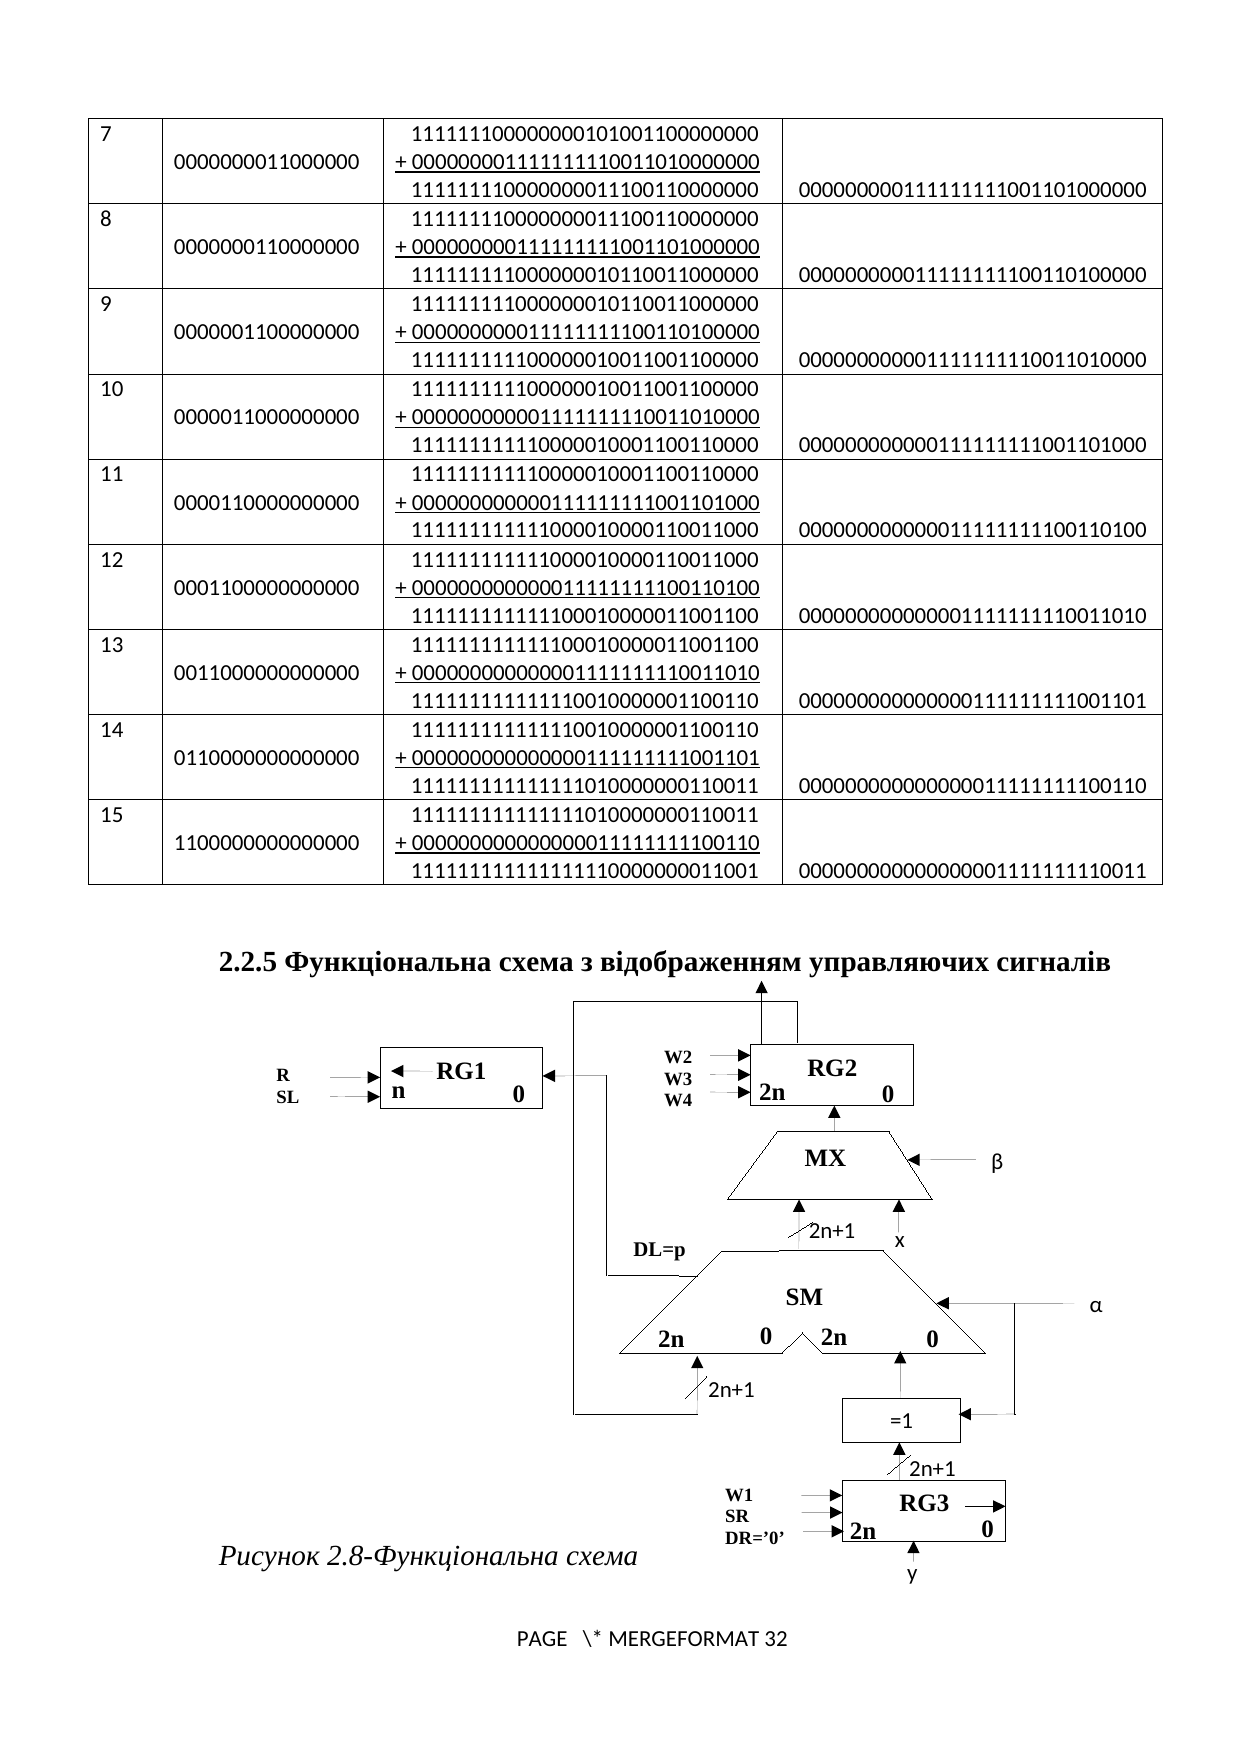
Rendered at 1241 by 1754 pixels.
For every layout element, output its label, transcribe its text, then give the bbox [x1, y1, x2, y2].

table_cell 7 [89, 119, 162, 203]
table_cell 9 [89, 289, 162, 373]
table_cell 000000000000000001111111110011 [783, 800, 1162, 884]
table_cell 0001100000000000 [163, 545, 383, 629]
table_cell 13 [89, 630, 162, 714]
table_cell 8 [89, 204, 162, 288]
table_cell 111111111110000010001100110000 + 000000000000111111111001101000 111111111111000010000110011000 [384, 460, 782, 544]
table_cell 0000000011000000 [163, 119, 383, 203]
table_cell 000000000000000111111111001101 [783, 630, 1162, 714]
table_cell 11 [89, 460, 162, 544]
table_cell 111111111111111010000000110011 + 000000000000000011111111100110 111111111111111110000000011001 [384, 800, 782, 884]
table_cell 000000000000111111111001101000 [783, 375, 1162, 458]
table_cell 000000000011111111100110100000 [783, 204, 1162, 288]
table_cell 10 [89, 375, 162, 458]
table_cell 111111111100000010011001100000 + 000000000001111111110011010000 111111111110000010001100110000 [384, 375, 782, 458]
table_cell 111111100000000101001100000000 + 000000001111111110011010000000 111111110000000011100110000000 [384, 119, 782, 203]
table_cell 111111111111000010000110011000 + 000000000000011111111100110100 111111111111100010000011001100 [384, 545, 782, 629]
table_cell 000000000000000011111111100110 [783, 715, 1162, 799]
table_cell 15 [89, 800, 162, 884]
table_cell 0110000000000000 [163, 715, 383, 799]
table_cell 000000000000001111111110011010 [783, 545, 1162, 629]
table_cell 12 [89, 545, 162, 629]
text Рисунок 2.8-Функціональна схема [148, 1538, 1152, 1572]
table_cell 111111110000000011100110000000 + 000000000111111111001101000000 111111111000000010110011000000 [384, 204, 782, 288]
table_cell 000000000001111111110011010000 [783, 289, 1162, 373]
table_cell 14 [89, 715, 162, 799]
text 2.2.5 Функціональна схема з відображенням управляючих сигналів [148, 944, 1152, 978]
table_cell 000000000000011111111100110100 [783, 460, 1162, 544]
table_cell 1100000000000000 [163, 800, 383, 884]
table_cell 0011000000000000 [163, 630, 383, 714]
table_cell 000000000111111111001101000000 [783, 119, 1162, 203]
table_cell 0000000110000000 [163, 204, 383, 288]
table_cell 0000110000000000 [163, 460, 383, 544]
table_cell 111111111111110010000001100110 + 000000000000000111111111001101 111111111111111010000000110011 [384, 715, 782, 799]
table_cell 111111111000000010110011000000 + 000000000011111111100110100000 111111111100000010011001100000 [384, 289, 782, 373]
table_cell 0000011000000000 [163, 375, 383, 458]
table_cell 0000001100000000 [163, 289, 383, 373]
table_cell 111111111111100010000011001100 + 000000000000001111111110011010 111111111111110010000001100110 [384, 630, 782, 714]
